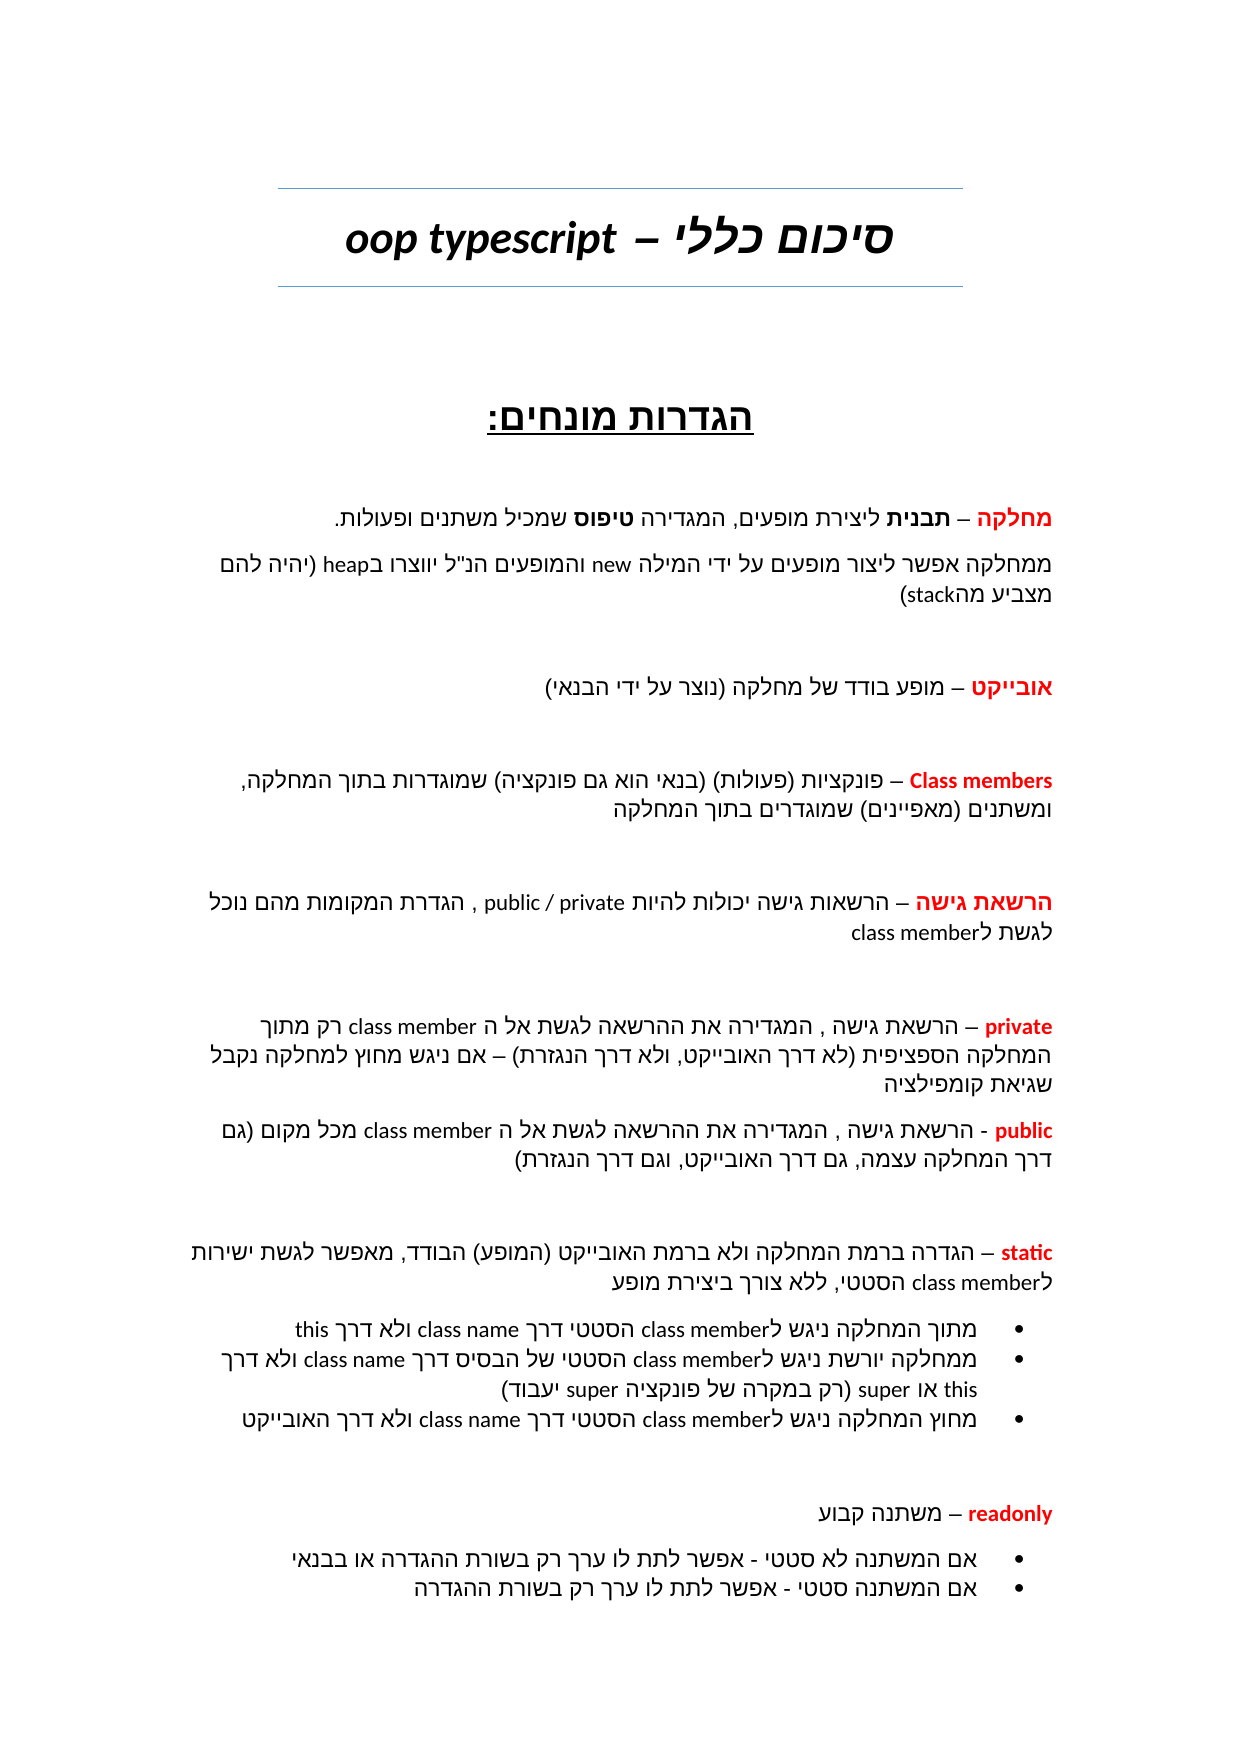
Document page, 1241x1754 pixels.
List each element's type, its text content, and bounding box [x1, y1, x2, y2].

list מחוץ המחלקה ניגש לclass member הסטטי דרך class name ולא דרך האובייקט [187, 1406, 1015, 1433]
text ממחלקה אפשר ליצור מופעים על ידי המילה new והמופעים הנ"ל יווצרו בheap (יהיה להם מצביע מהstack) [187, 550, 1053, 608]
text מחלקה – תבנית ליצירת מופעים, המגדירה טיפוס שמכיל משתנים ופעולות. [187, 505, 1053, 532]
list מתוך המחלקה ניגש לclass member הסטטי דרך class name ולא דרך this [187, 1315, 1015, 1343]
text private – הרשאת גישה , המגדירה את ההרשאה לגשת אל ה class member רק מתוך המחלקה הספציפית (לא דרך האובייקט, ולא דרך הנגזרת) – אם ניגש מחוץ למחלקה נקבל שגיאת קומפילציה [187, 1012, 1053, 1097]
text הגדרות מונחים: [187, 395, 1053, 438]
text Class members – פונקציות (פעולות) (בנאי הוא גם פונקציה) שמוגדרות בתוך המחלקה, ומשתנים (מאפיינים) שמוגדרים בתוך המחלקה [187, 766, 1053, 823]
text הרשאת גישה – הרשאות גישה יכולות להיות public / private , הגדרת המקומות מהם נוכל לגשת לclass member [187, 888, 1053, 946]
list אם המשתנה לא סטטי - אפשר לתת לו ערך רק בשורת ההגדרה או בבנאי [187, 1546, 1015, 1572]
list ממחלקה יורשת ניגש לclass member הסטטי של הבסיס דרך class name ולא דרך this או super (רק במקרה של פונקציה super יעבוד) [187, 1345, 1015, 1403]
text public - הרשאת גישה , המגדירה את ההרשאה לגשת אל ה class member מכל מקום (גם דרך המחלקה עצמה, גם דרך האובייקט, וגם דרך הנגזרת) [187, 1116, 1053, 1172]
text static – הגדרה ברמת המחלקה ולא ברמת האובייקט (המופע) הבודד, מאפשר לגשת ישירות לclass member הסטטי, ללא צורך ביצירת מופע [187, 1238, 1053, 1296]
text סיכום כללי – oop typescript [277, 189, 963, 287]
list אם המשתנה סטטי - אפשר לתת לו ערך רק בשורת ההגדרה [187, 1574, 1015, 1601]
text אובייקט – מופע בודד של מחלקה (נוצר על ידי הבנאי) [187, 674, 1053, 701]
text readonly – משתנה קבוע [187, 1499, 1053, 1527]
